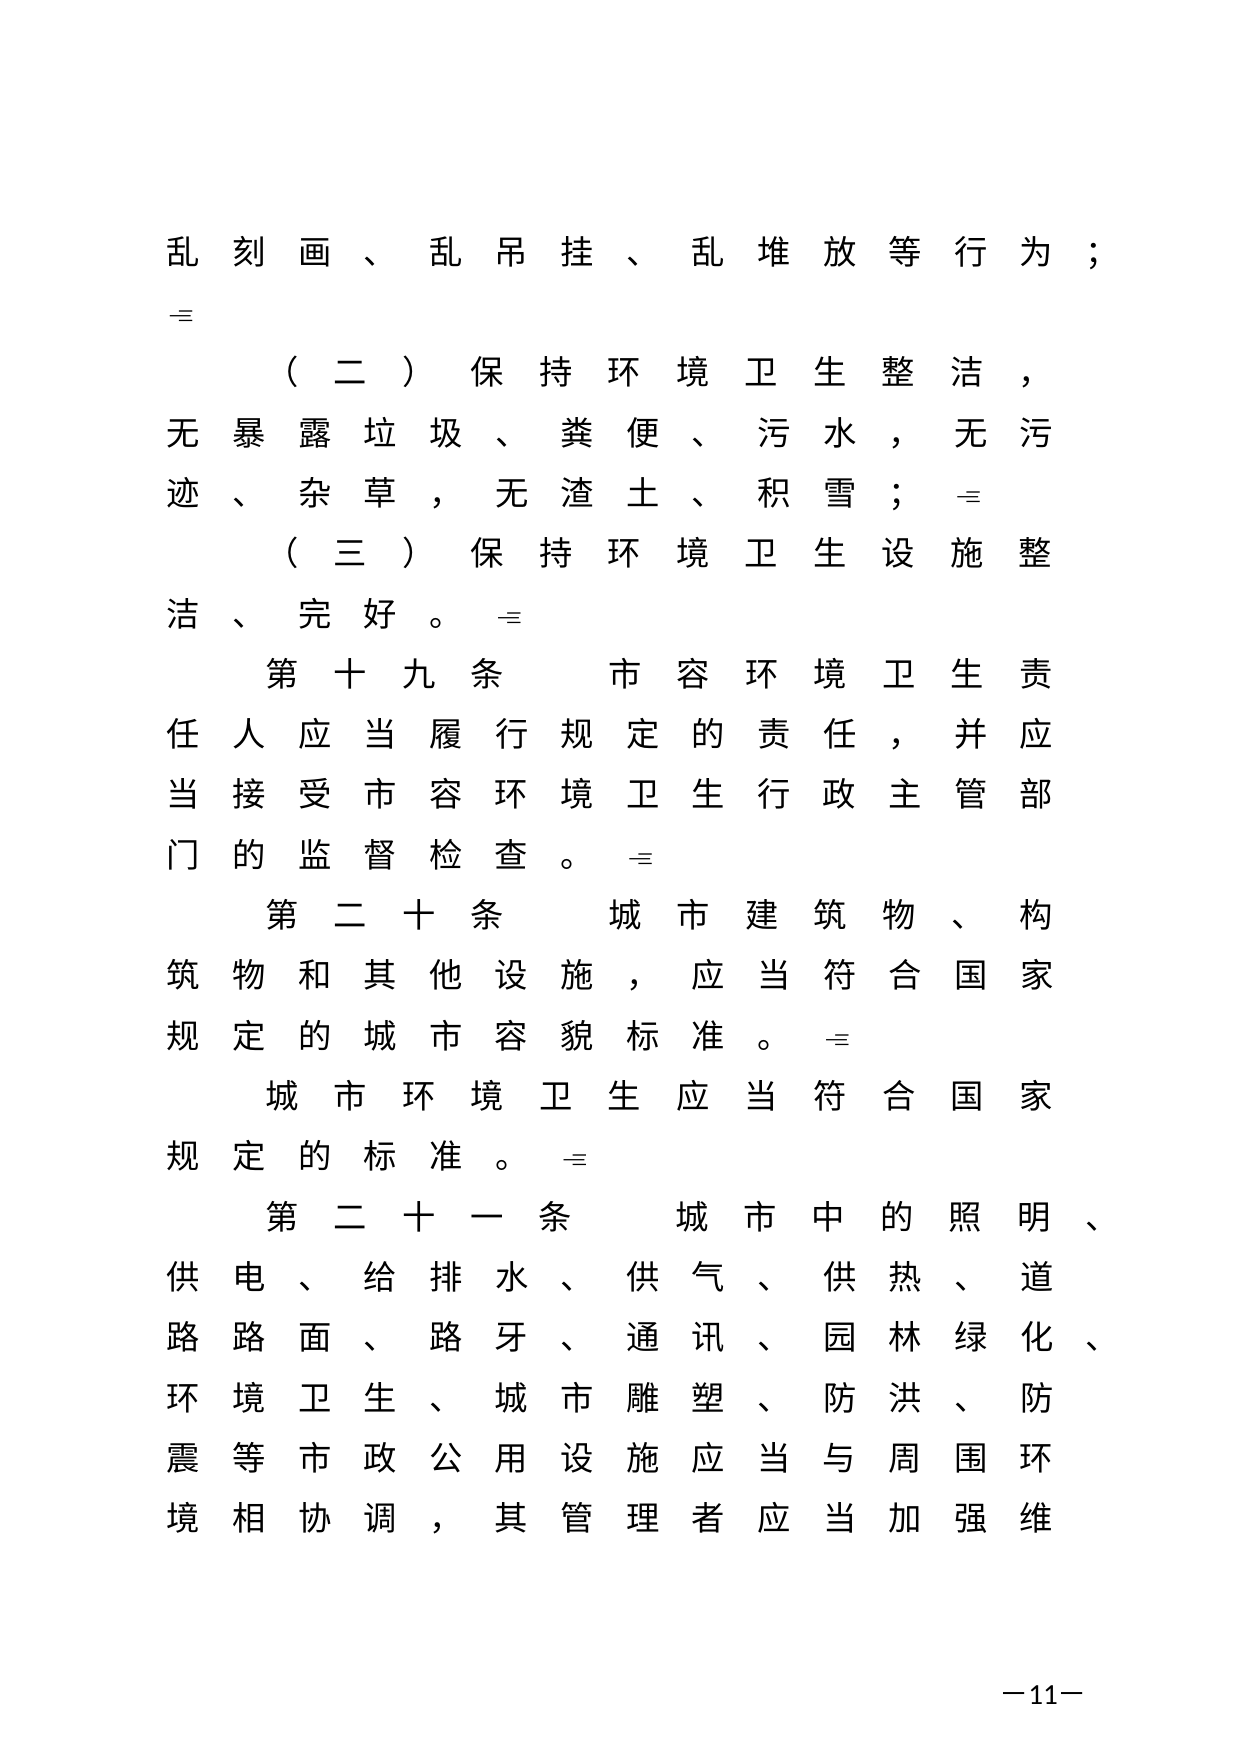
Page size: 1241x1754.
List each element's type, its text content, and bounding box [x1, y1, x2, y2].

text （三）保持环境卫生设施整洁、完好。 [167, 521, 1085, 642]
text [167, 219, 1085, 340]
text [167, 1184, 1085, 1546]
text （二）保持环境卫生整洁，无暴露垃圾、粪便、污水，无污迹、杂草，无渣土、积雪； [167, 340, 1085, 521]
text 第二十条 城市建筑物、构筑物和其他设施，应当符合国家规定的城市容貌标准。 [167, 883, 1085, 1064]
text 城市环境卫生应当符合国家规定的标准。 [167, 1064, 1085, 1184]
text 第十九条 市容环境卫生责任人应当履行规定的责任，并应当接受市容环境卫生行政主管部门的监督检查。 [167, 642, 1085, 883]
